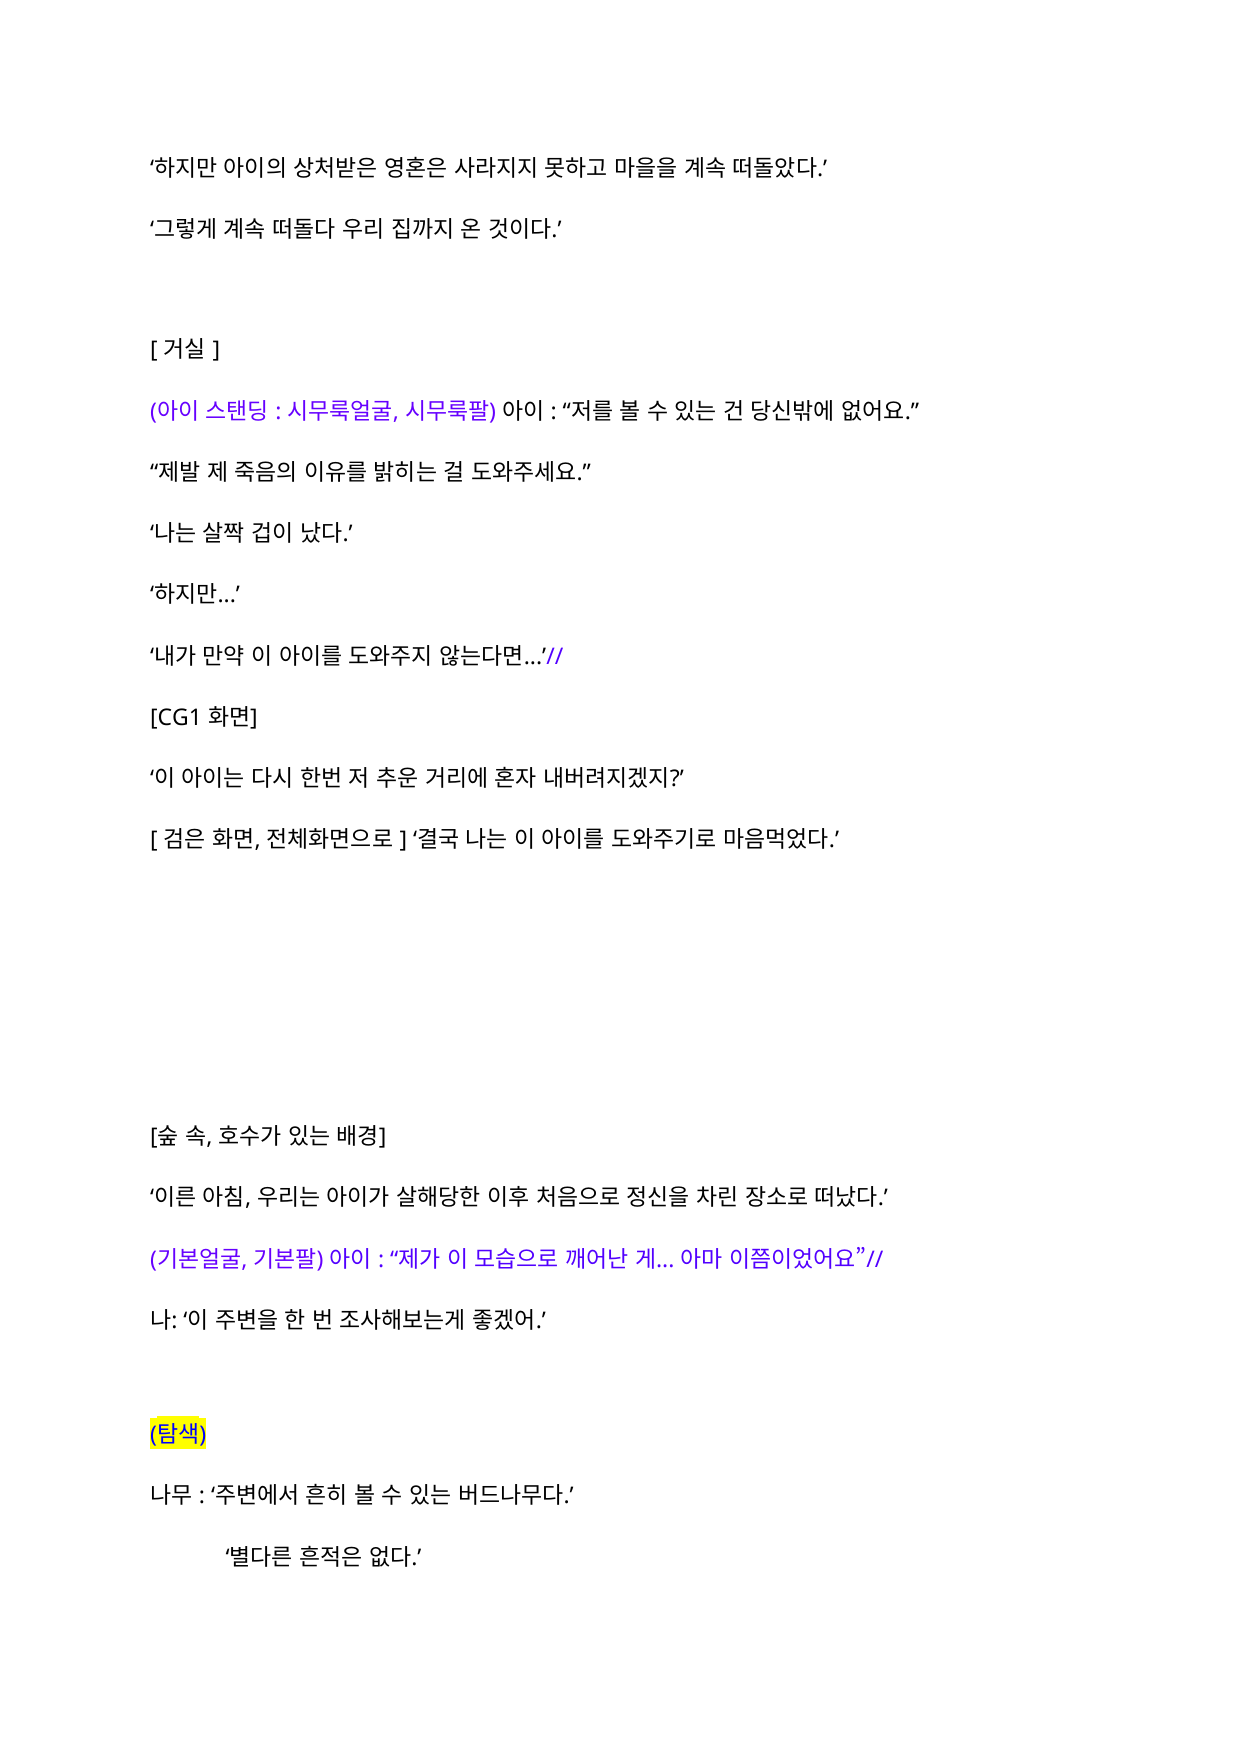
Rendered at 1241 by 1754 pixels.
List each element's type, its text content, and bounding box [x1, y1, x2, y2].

text “제발 제 죽음의 이유를 밝히는 걸 도와주세요.” [150, 454, 1090, 487]
text ‘그렇게 계속 떠돌다 우리 집까지 온 것이다.’ [150, 211, 1090, 244]
text ‘하지만 아이의 상처받은 영혼은 사라지지 못하고 마을을 계속 떠돌았다.’ [150, 150, 1090, 183]
text ‘별다른 흔적은 없다.’ [150, 1539, 1090, 1572]
text [ 검은 화면, 전체화면으로 ] ‘결국 나는 이 아이를 도와주기로 마음먹었다.’ [150, 821, 1090, 855]
text 나: ‘이 주변을 한 번 조사해보는게 좋겠어.’ [150, 1302, 1090, 1335]
text ‘내가 만약 이 아이를 도와주지 않는다면...’// [150, 638, 1090, 671]
text ‘하지만...’ [150, 576, 1090, 610]
text (아이 스탠딩 : 시무룩얼굴, 시무룩팔) 아이 : “저를 볼 수 있는 건 당신밖에 없어요.” [150, 393, 1090, 426]
text ‘이른 아침, 우리는 아이가 살해당한 이후 처음으로 정신을 차린 장소로 떠났다.’ [150, 1179, 1090, 1213]
text [CG1 화면] [150, 699, 1090, 732]
text ‘이 아이는 다시 한번 저 추운 거리에 혼자 내버려지겠지?’ [150, 760, 1090, 793]
text ‘나는 살짝 겁이 났다.’ [150, 515, 1090, 548]
text [숲 속, 호수가 있는 배경] [150, 1118, 1090, 1151]
text (기본얼굴, 기본팔) 아이 : “제가 이 모습으로 깨어난 게... 아마 이쯤이었어요”// [150, 1241, 1090, 1274]
text (탐색) [199, 1416, 1090, 1449]
text [ 거실 ] [150, 331, 1090, 365]
text 나무 : ‘주변에서 흔히 볼 수 있는 버드나무다.’ [150, 1477, 1090, 1511]
